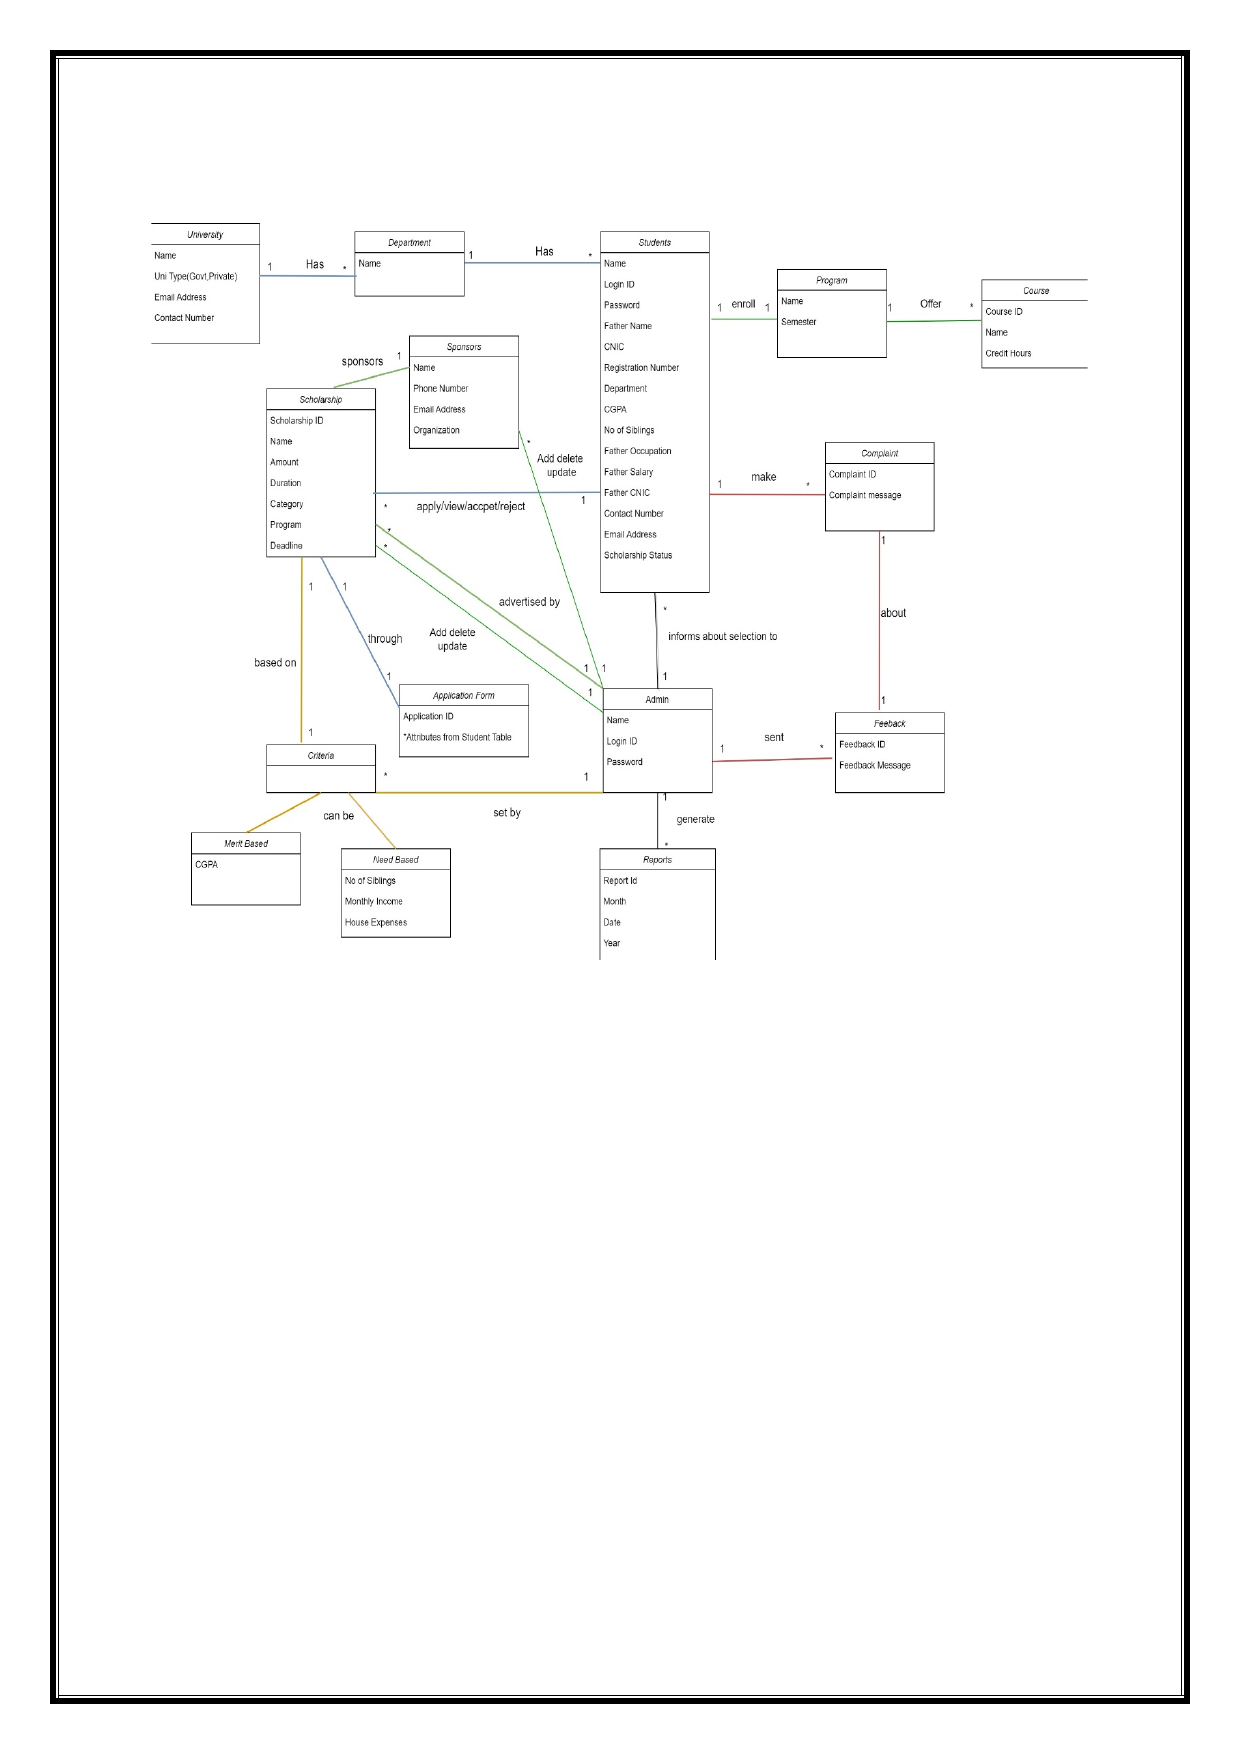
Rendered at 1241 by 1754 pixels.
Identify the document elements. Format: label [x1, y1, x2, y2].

picture [150, 223, 1087, 958]
